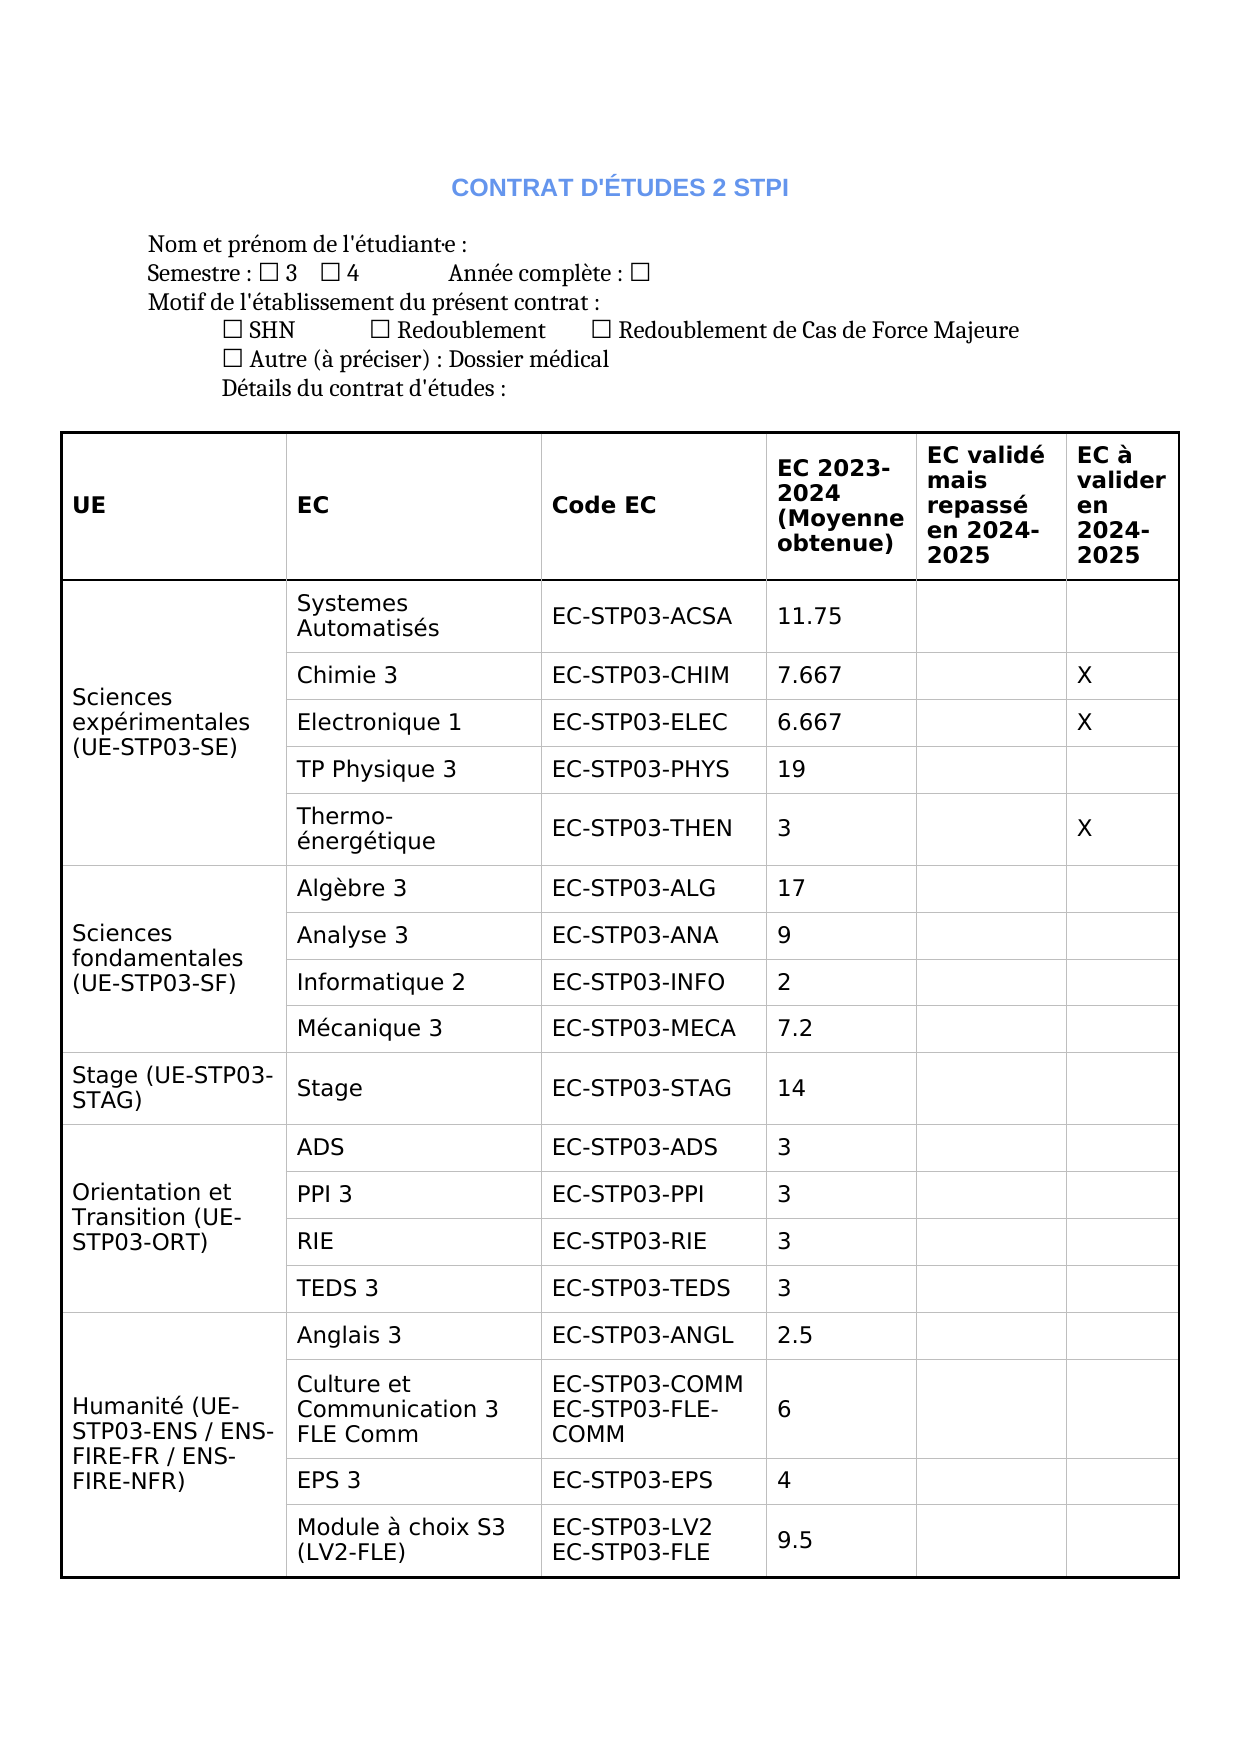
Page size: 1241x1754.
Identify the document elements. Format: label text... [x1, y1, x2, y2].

table_cell Humanité (UE-STP03-ENS / ENS-FIRE-FR / ENS-FIRE-NFR) [63, 1313, 286, 1576]
table_cell Systemes Automatisés [287, 581, 541, 652]
table_cell [917, 1266, 1066, 1312]
table_header EC [287, 434, 541, 579]
table_cell [1067, 581, 1178, 652]
table_cell EC-STP03-EPS [542, 1459, 766, 1504]
table_cell EC-STP03-TEDS [542, 1266, 766, 1312]
table_cell EC-STP03-ANA [542, 913, 766, 958]
table_cell EC-STP03-THEN [542, 794, 766, 865]
table_cell EPS 3 [287, 1459, 541, 1504]
table_cell Stage [287, 1053, 541, 1124]
table_cell [917, 913, 1066, 958]
text Nom et prénom de l'étudiant·e : [148, 230, 1093, 259]
table_cell 3 [767, 1219, 916, 1265]
table_cell EC-STP03-LV2 EC-STP03-FLE [542, 1505, 766, 1576]
table_cell Electronique 1 [287, 700, 541, 746]
table_cell 3 [767, 1125, 916, 1171]
table_header EC validé mais repassé en 2024-2025 [917, 434, 1066, 579]
table_cell 2.5 [767, 1313, 916, 1358]
table_cell X [1067, 794, 1178, 865]
table_cell EC-STP03-MECA [542, 1006, 766, 1052]
table_cell Informatique 2 [287, 960, 541, 1005]
table_cell [917, 1459, 1066, 1504]
table_cell 11.75 [767, 581, 916, 652]
table_cell [1067, 1505, 1178, 1576]
table_cell Stage (UE-STP03-STAG) [63, 1053, 286, 1124]
table_cell [917, 1360, 1066, 1457]
table_cell Sciences fondamentales (UE-STP03-SF) [63, 866, 286, 1052]
table_cell EC-STP03-ADS [542, 1125, 766, 1171]
table_cell Anglais 3 [287, 1313, 541, 1358]
table_cell 3 [767, 1172, 916, 1218]
table_cell EC-STP03-COMM EC-STP03-FLE-COMM [542, 1360, 766, 1457]
table_cell [1067, 1266, 1178, 1312]
table_cell EC-STP03-ANGL [542, 1313, 766, 1358]
table_cell [917, 1172, 1066, 1218]
table_cell [917, 1313, 1066, 1358]
table_header EC 2023-2024 (Moyenne obtenue) [767, 434, 916, 579]
table_cell [917, 1053, 1066, 1124]
table_cell TEDS 3 [287, 1266, 541, 1312]
table_cell 3 [767, 1266, 916, 1312]
table_cell [1067, 1360, 1178, 1457]
table_cell 7.667 [767, 653, 916, 699]
table_cell X [1067, 653, 1178, 699]
table_cell [917, 653, 1066, 699]
table_cell 4 [767, 1459, 916, 1504]
table_cell 9.5 [767, 1505, 916, 1576]
table_cell RIE [287, 1219, 541, 1265]
table_cell EC-STP03-ALG [542, 866, 766, 912]
table_cell 3 [767, 794, 916, 865]
table_cell [917, 1219, 1066, 1265]
table_cell 7.2 [767, 1006, 916, 1052]
table_cell [917, 700, 1066, 746]
table_cell [917, 1125, 1066, 1171]
table_cell 14 [767, 1053, 916, 1124]
table_cell [1067, 1172, 1178, 1218]
table_cell [917, 960, 1066, 1005]
table_cell 17 [767, 866, 916, 912]
table_cell [1067, 866, 1178, 912]
table_cell Module à choix S3 (LV2-FLE) [287, 1505, 541, 1576]
text ☐ SHN ☐ Redoublement ☐ Redoublement de Cas de Force Majeure [148, 316, 1093, 345]
text Semestre : ☐ 3 ☐ 4 Année complète : ☐ [148, 259, 1093, 288]
table_cell X [1067, 700, 1178, 746]
table_cell Orientation et Transition (UE-STP03-ORT) [63, 1125, 286, 1312]
text ☐ Autre (à préciser) : Dossier médical [148, 345, 1093, 374]
text Motif de l'établissement du présent contrat : [148, 288, 1093, 316]
table_cell 6 [767, 1360, 916, 1457]
table_cell EC-STP03-INFO [542, 960, 766, 1005]
table_header EC à valider en 2024-2025 [1067, 434, 1178, 579]
table_cell [1067, 1006, 1178, 1052]
table_cell EC-STP03-PPI [542, 1172, 766, 1218]
table_cell EC-STP03-CHIM [542, 653, 766, 699]
table_cell [1067, 960, 1178, 1005]
table_cell Sciences expérimentales (UE-STP03-SE) [63, 581, 286, 865]
table_cell [1067, 1125, 1178, 1171]
table_cell [917, 747, 1066, 793]
table_cell [917, 866, 1066, 912]
table_cell 2 [767, 960, 916, 1005]
table_cell [1067, 913, 1178, 958]
table_cell Chimie 3 [287, 653, 541, 699]
table_cell 19 [767, 747, 916, 793]
table_cell EC-STP03-ELEC [542, 700, 766, 746]
text Détails du contrat d'études : [148, 374, 1093, 403]
table_cell [1067, 747, 1178, 793]
table_cell [1067, 1313, 1178, 1358]
table_cell ADS [287, 1125, 541, 1171]
table_cell 9 [767, 913, 916, 958]
table_cell Algèbre 3 [287, 866, 541, 912]
table_cell EC-STP03-RIE [542, 1219, 766, 1265]
table_cell [1067, 1459, 1178, 1504]
table_cell Analyse 3 [287, 913, 541, 958]
table_cell Culture et Communication 3 FLE Comm [287, 1360, 541, 1457]
table_cell EC-STP03-STAG [542, 1053, 766, 1124]
table_cell [917, 1505, 1066, 1576]
table_cell TP Physique 3 [287, 747, 541, 793]
table_cell [917, 794, 1066, 865]
table_cell [1067, 1219, 1178, 1265]
text CONTRAT D'ÉTUDES 2 STPI [148, 176, 1093, 201]
table_cell [1067, 1053, 1178, 1124]
table_cell [917, 581, 1066, 652]
table_cell [917, 1006, 1066, 1052]
table_header UE [63, 434, 286, 579]
table_cell EC-STP03-PHYS [542, 747, 766, 793]
table_cell EC-STP03-ACSA [542, 581, 766, 652]
table_cell Mécanique 3 [287, 1006, 541, 1052]
table_cell 6.667 [767, 700, 916, 746]
table_cell PPI 3 [287, 1172, 541, 1218]
table_header Code EC [542, 434, 766, 579]
table_cell Thermo-énergétique [287, 794, 541, 865]
